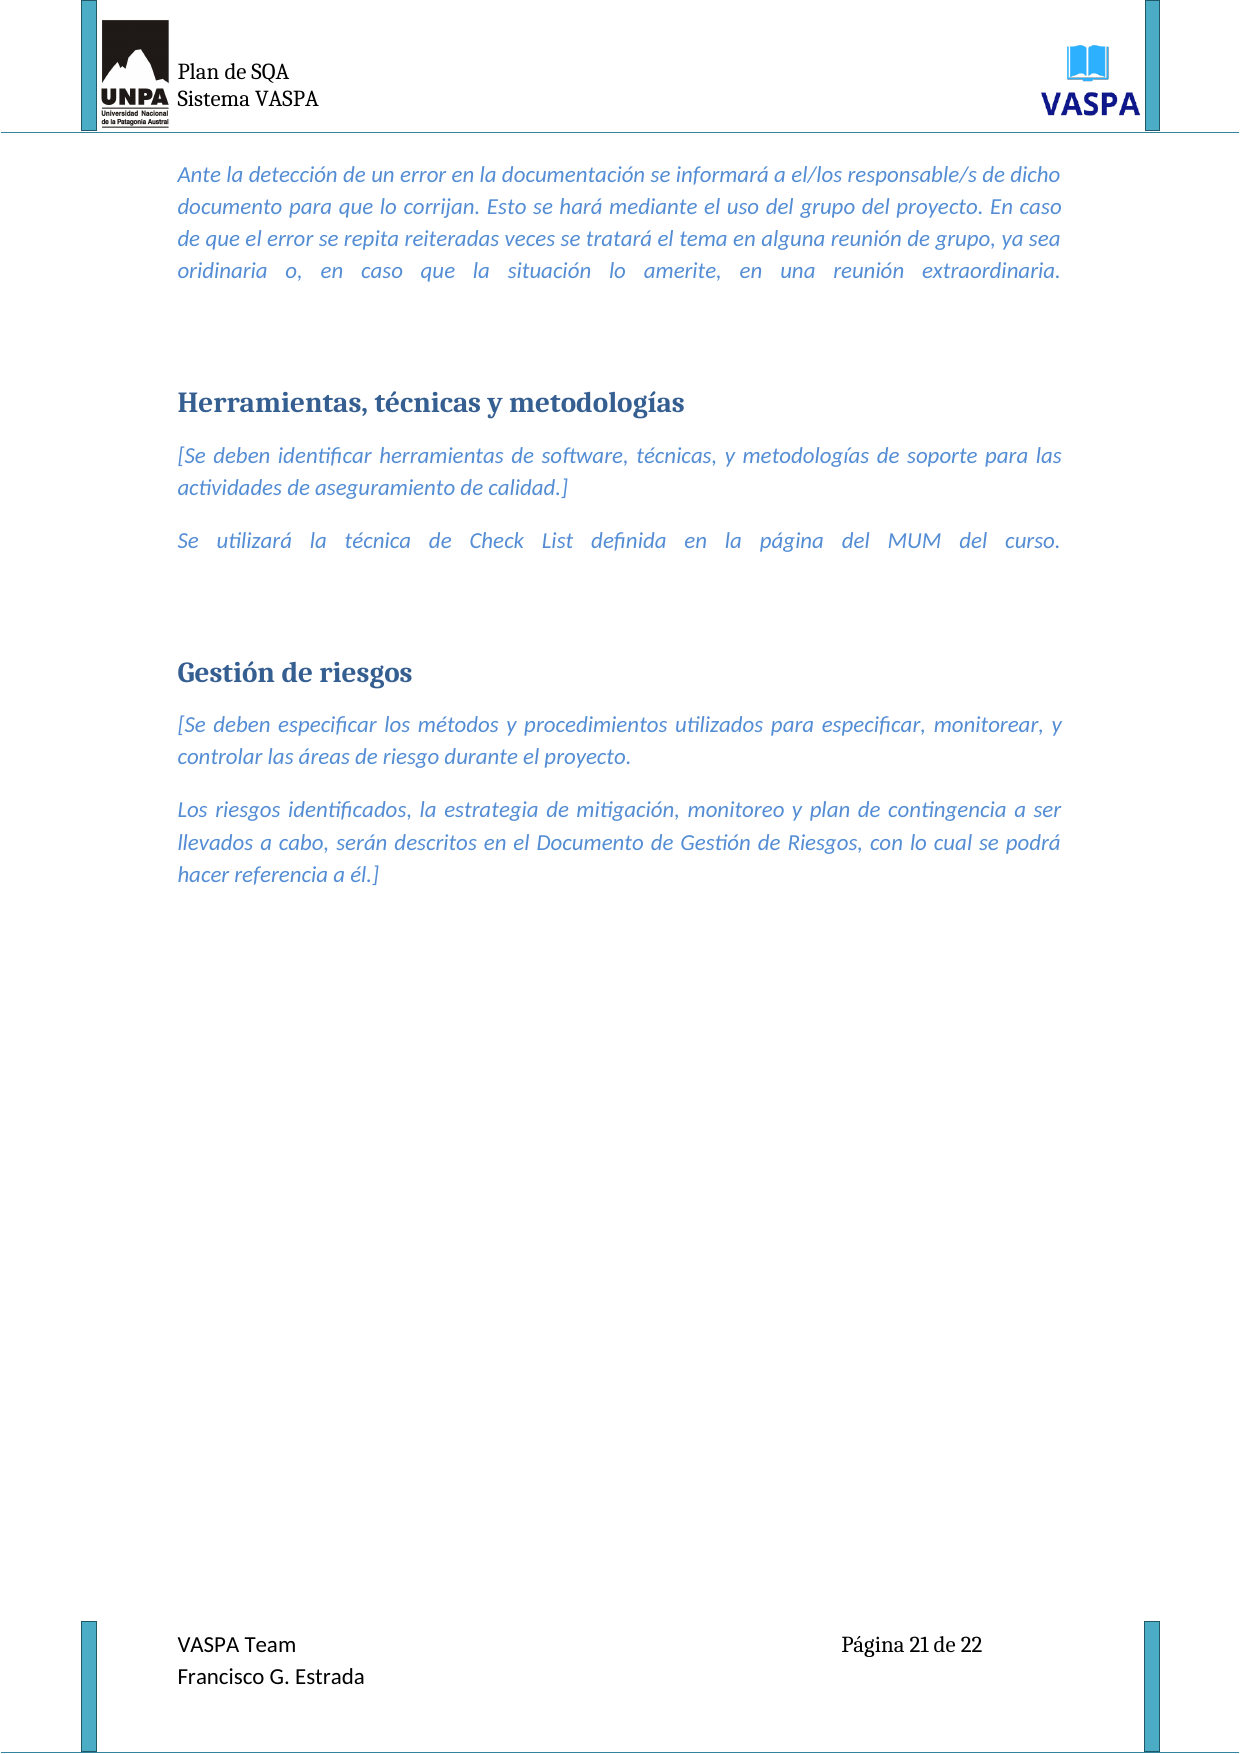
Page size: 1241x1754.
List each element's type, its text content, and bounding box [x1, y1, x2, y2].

picture [100, 18, 170, 129]
text Herramientas, técnicas y metodologías [177, 386, 1063, 420]
text Los riesgos identificados, la estrategia de mitigación, monitoreo y plan de contingencia a ser llevados a cabo, serán descritos en el Documento de Gestión de Riesgos, con lo cual se podrá hacer referencia a él.] [177, 795, 1063, 888]
text [Se deben especificar los métodos y procedimientos utilizados para especificar, monitorear, y controlar las áreas de riesgo durante el proyecto. [177, 710, 1063, 770]
picture [1035, 25, 1145, 132]
text Ante la detección de un error en la documentación se informará a el/los responsable/s de dicho documento para que lo corrijan. Esto se hará mediante el uso del grupo del proyecto. En caso de que el error se repita reiteradas veces se tratará el tema en alguna reunión de grupo, ya sea oridinaria o, en caso que la situación lo amerite, en una reunión extraordinaria. [177, 160, 1063, 317]
text Gestión de riesgos [177, 656, 1063, 689]
text [Se deben identificar herramientas de software, técnicas, y metodologías de soporte para las actividades de aseguramiento de calidad.] [177, 441, 1063, 501]
text Se utilizará la técnica de Check List definida en la página del MUM del curso. [177, 526, 1063, 586]
